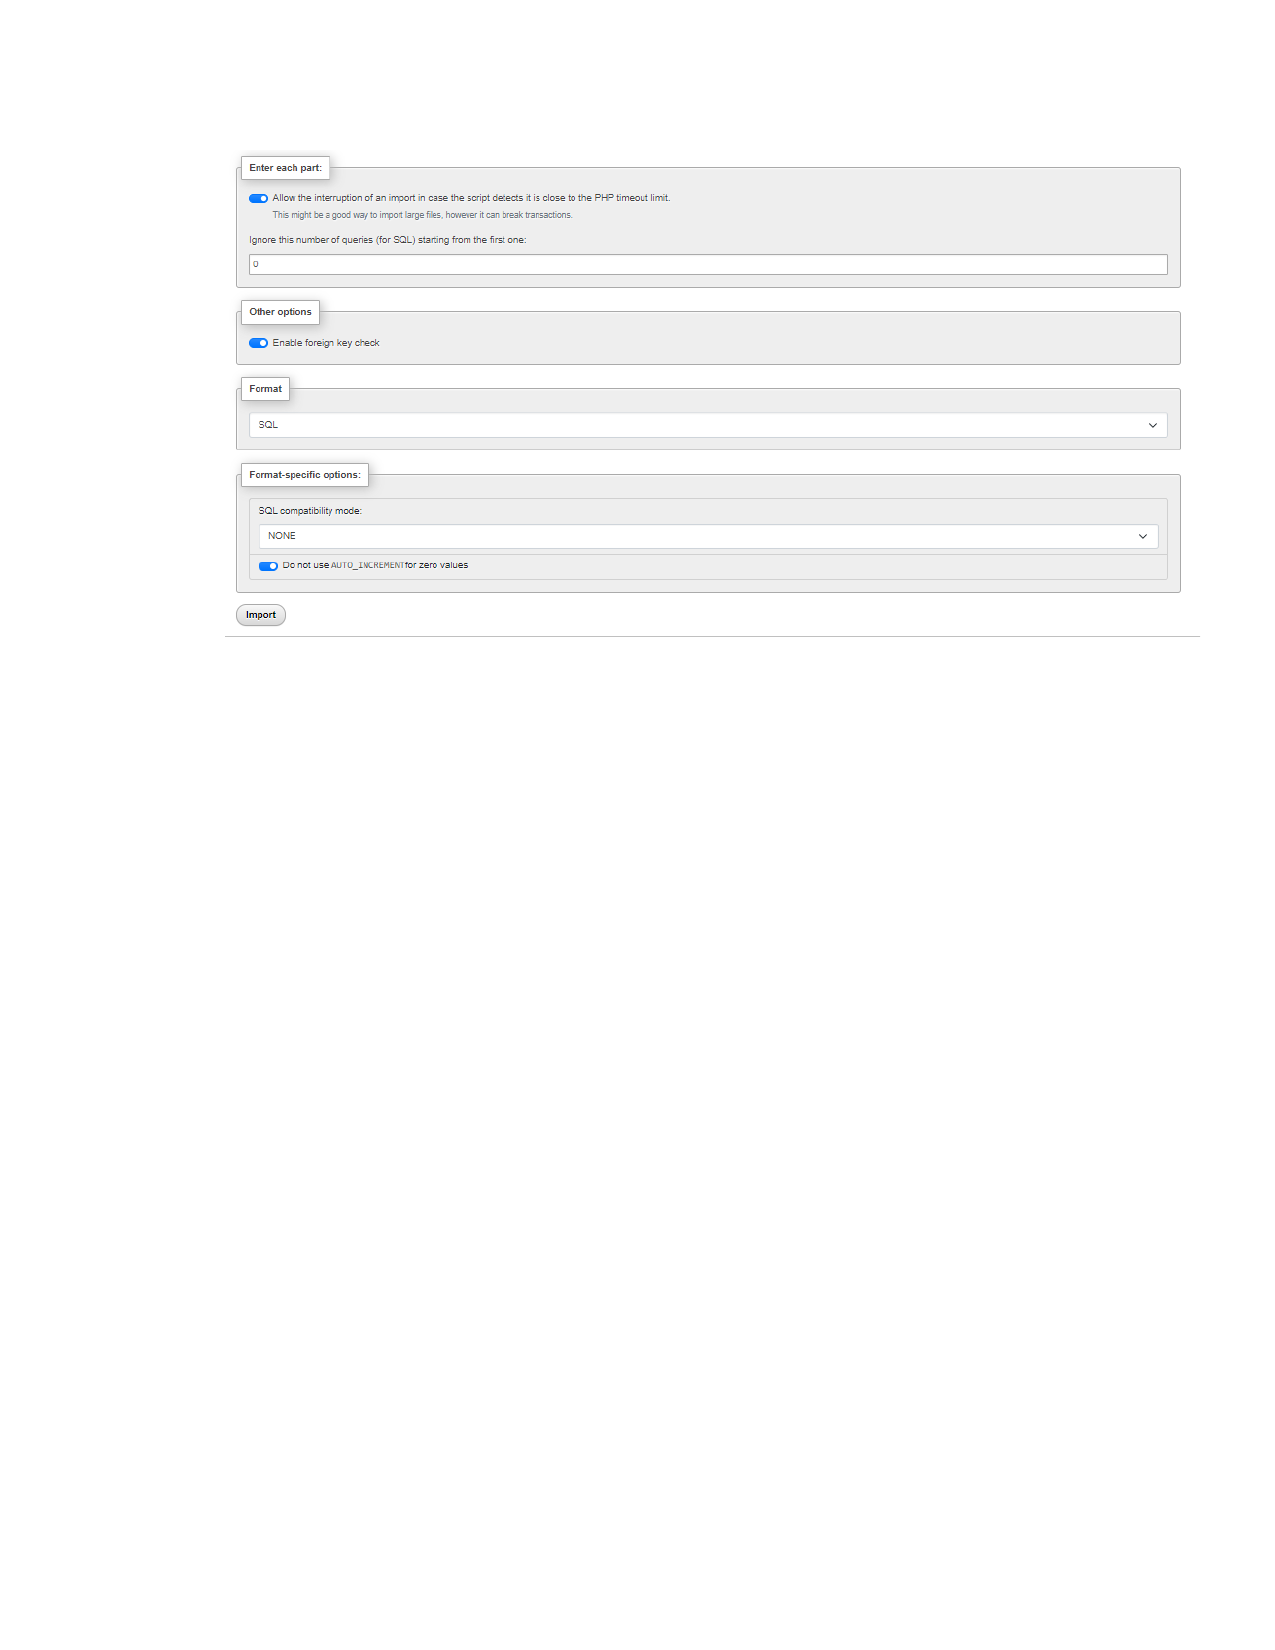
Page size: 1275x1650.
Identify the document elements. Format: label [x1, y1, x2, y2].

picture [225, 150, 1200, 638]
